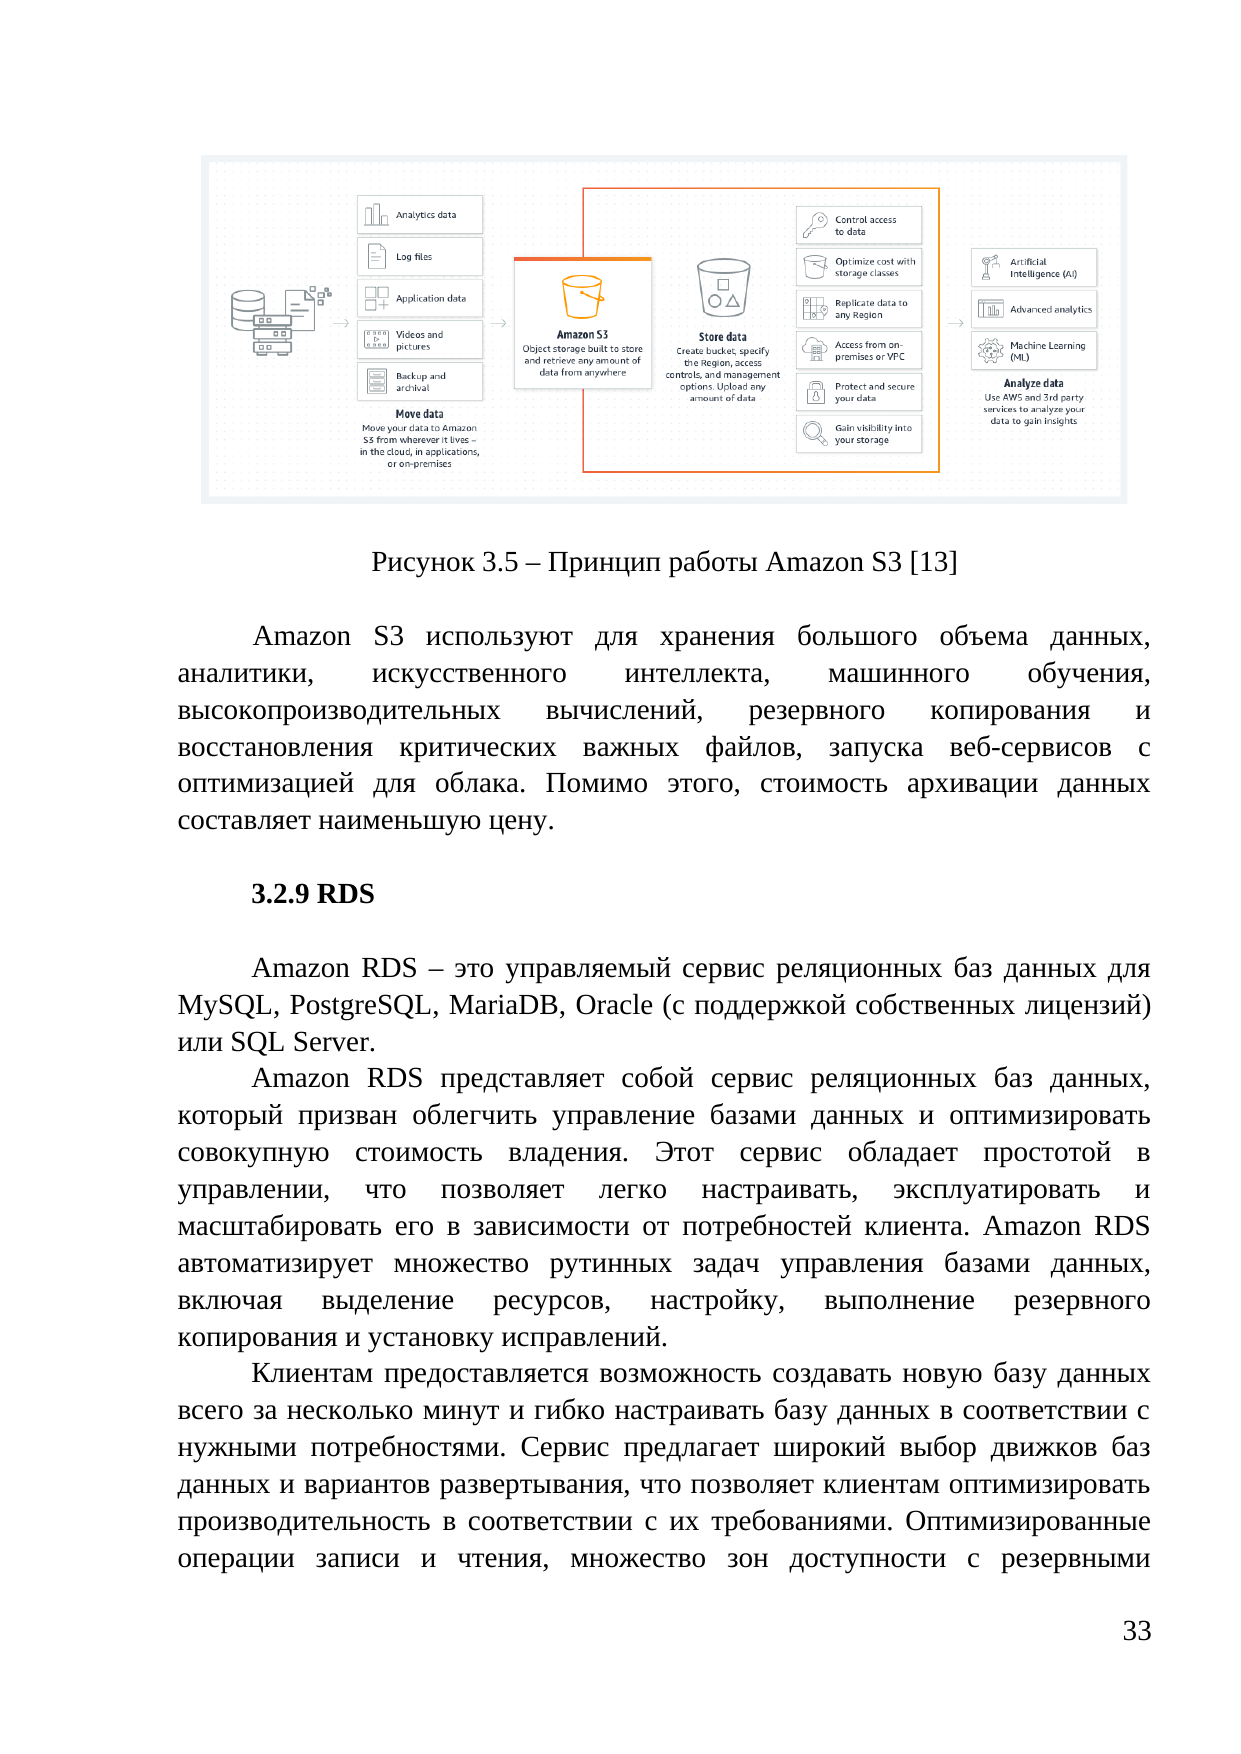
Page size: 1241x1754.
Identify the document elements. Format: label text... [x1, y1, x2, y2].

picture [201, 155, 1128, 504]
text Amazon S3 используют для хранения большого объема данных, аналитики, искусственного интеллекта, машинного обучения, высокопроизводительных вычислений, резервного копирования и восстановления критических важных файлов, запуска веб-сервисов с оптимизацией для облака. Помимо этого, стоимость архивации данных составляет наименьшую цену. [177, 618, 1152, 836]
text 3.2.9 RDS [177, 876, 1152, 910]
text Amazon RDS – это управляемый сервис реляционных баз данных для MySQL, PostgreSQL, MariaDB, Oracle (с поддержкой собственных лицензий) или SQL Server. [177, 950, 1152, 1057]
text Amazon RDS представляет собой сервис реляционных баз данных, который призван облегчить управление базами данных и оптимизировать совокупную стоимость владения. Этот сервис обладает простотой в управлении, что позволяет легко настраивать, эксплуатировать и масштабировать его в зависимости от потребностей клиента. Amazon RDS автоматизирует множество рутинных задач управления базами данных, включая выделение ресурсов, настройку, выполнение резервного копирования и установку исправлений. [177, 1061, 1152, 1352]
text Рисунок 3.5 – Принцип работы Amazon S3 [13] [177, 544, 1152, 578]
